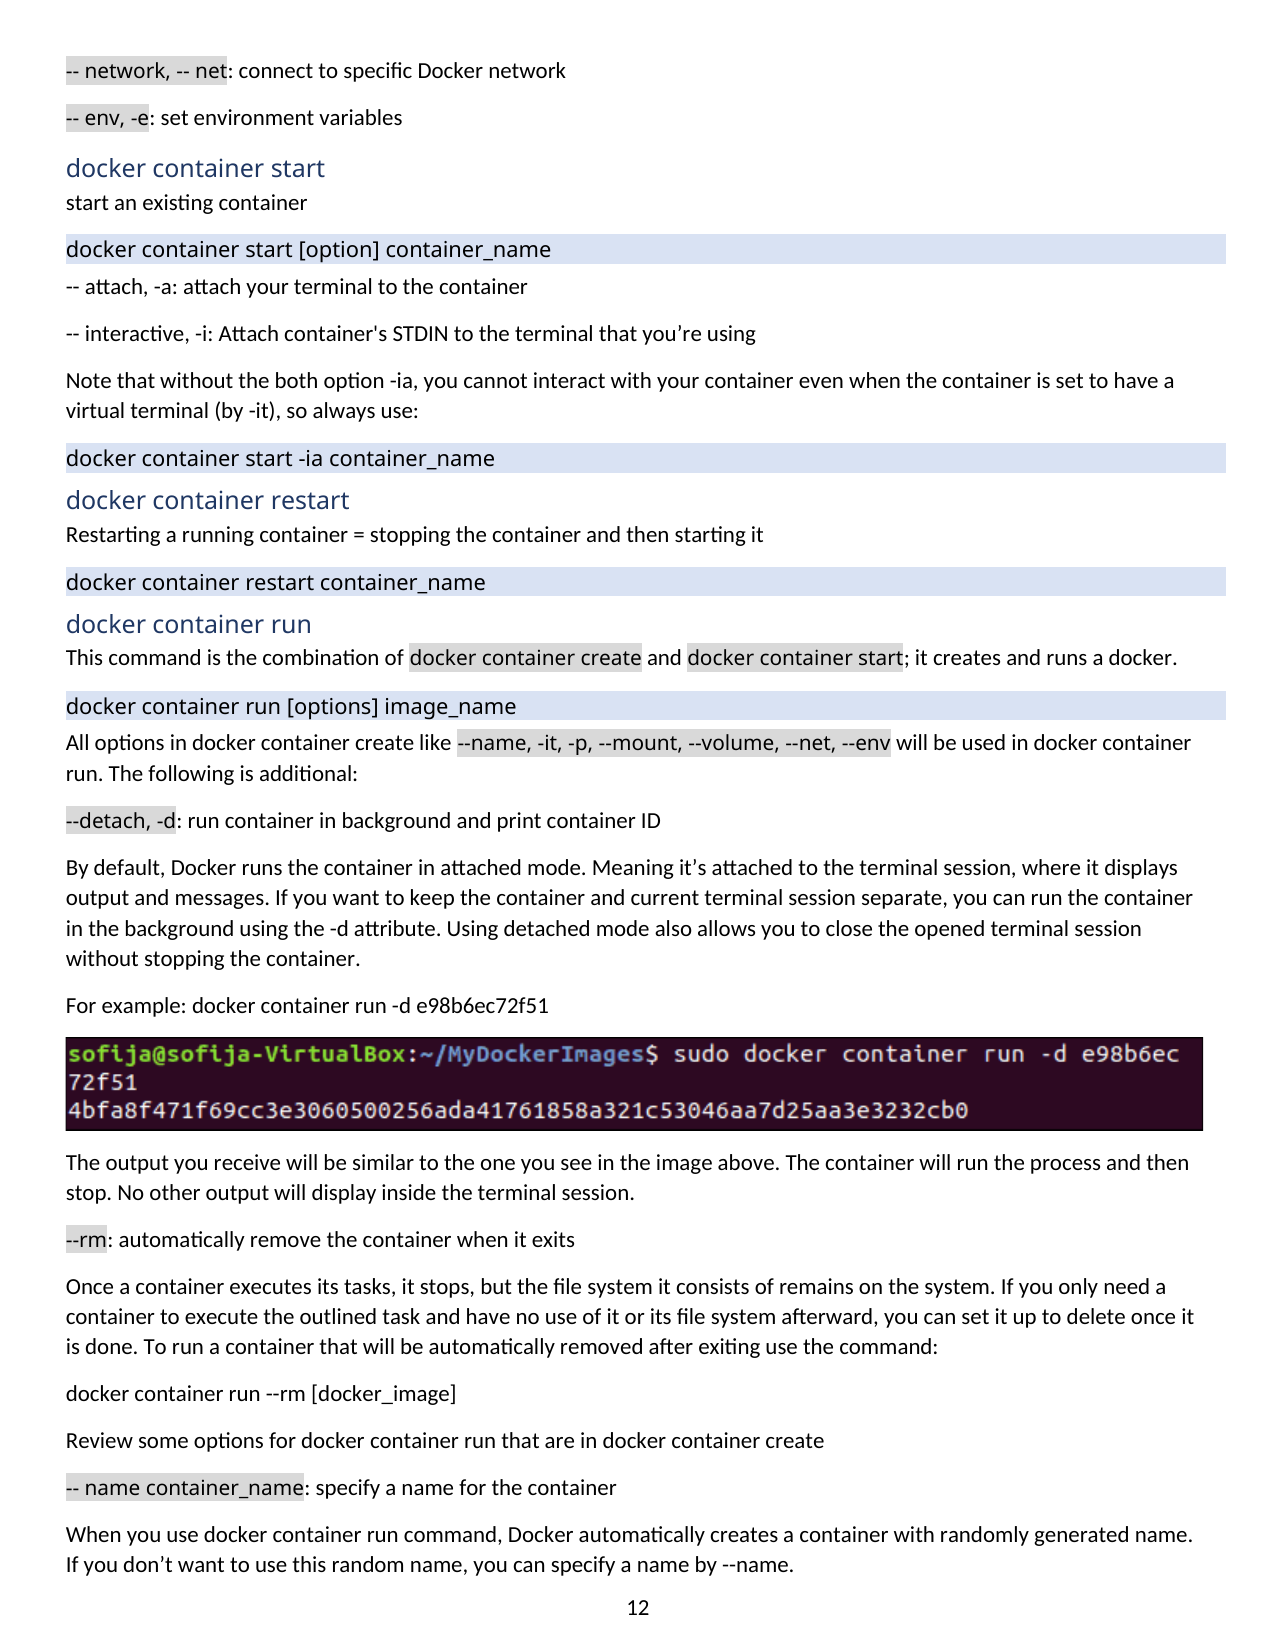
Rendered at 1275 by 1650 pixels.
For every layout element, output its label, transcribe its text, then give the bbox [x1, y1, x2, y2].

text -- network, -- net: connect to specific Docker network [227, 56, 1209, 85]
text -- env, -e: set environment variables [66, 103, 1209, 132]
text docker container start [option] container_name [66, 234, 1226, 264]
text All options in docker container create like --name, -it, -p, --mount, --volume, --net, --env will be used in docker container run. The following is additional: [66, 728, 1209, 787]
text This command is the combination of docker container create and docker container start; it creates and runs a docker. [903, 643, 1209, 672]
subtitle docker container start [66, 151, 1209, 185]
text -- interactive, -i: Attach container's STDIN to the terminal that you’re using [66, 319, 1209, 347]
text docker container run --rm [docker_image] [66, 1379, 1209, 1407]
text -- attach, -a: attach your terminal to the container [66, 272, 1209, 300]
text For example: docker container run -d e98b6ec72f51 [66, 991, 1209, 1019]
text Restarting a running container = stopping the container and then starting it [66, 520, 1209, 548]
picture [65, 1037, 1204, 1131]
subtitle docker container run [66, 607, 1209, 641]
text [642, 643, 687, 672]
text --detach, -d: run container in background and print container ID [176, 806, 1209, 834]
text docker container run [options] image_name [66, 691, 1226, 720]
text Once a container executes its tasks, it stops, but the file system it consists of remains on the system. If you only need a container to execute the outlined task and have no use of it or its file system afterward, you can set it up to delete once it is done. To run a container that will be automatically removed after exiting use the command: [66, 1272, 1209, 1360]
text By default, Docker runs the container in attached mode. Meaning it’s attached to the terminal session, where it displays output and messages. If you want to keep the container and current terminal session separate, you can run the container in the background using the -d attribute. Using detached mode also allows you to close the opened terminal session without stopping the container. [66, 853, 1209, 972]
text docker container start -ia container_name [66, 443, 1226, 473]
text This command is the combination of docker container create and docker container start; it creates and runs a docker. [66, 643, 409, 672]
text start an existing container [66, 188, 1209, 216]
text Note that without the both option -ia, you cannot interact with your container even when the container is set to have a virtual terminal (by -it), so always use: [66, 366, 1209, 424]
text When you use docker container run command, Docker automatically creates a container with randomly generated name. If you don’t want to use this random name, you can specify a name by --name. [66, 1520, 1209, 1578]
text docker container restart container_name [66, 567, 1226, 596]
text Review some options for docker container run that are in docker container create [66, 1426, 1209, 1454]
text The output you receive will be similar to the one you see in the image above. The container will run the process and then stop. No other output will display inside the terminal session. [66, 1148, 1209, 1206]
subtitle docker container restart [66, 483, 1209, 517]
text --rm: automatically remove the container when it exits [107, 1225, 1209, 1253]
text -- name container_name: specify a name for the container [304, 1473, 1209, 1501]
